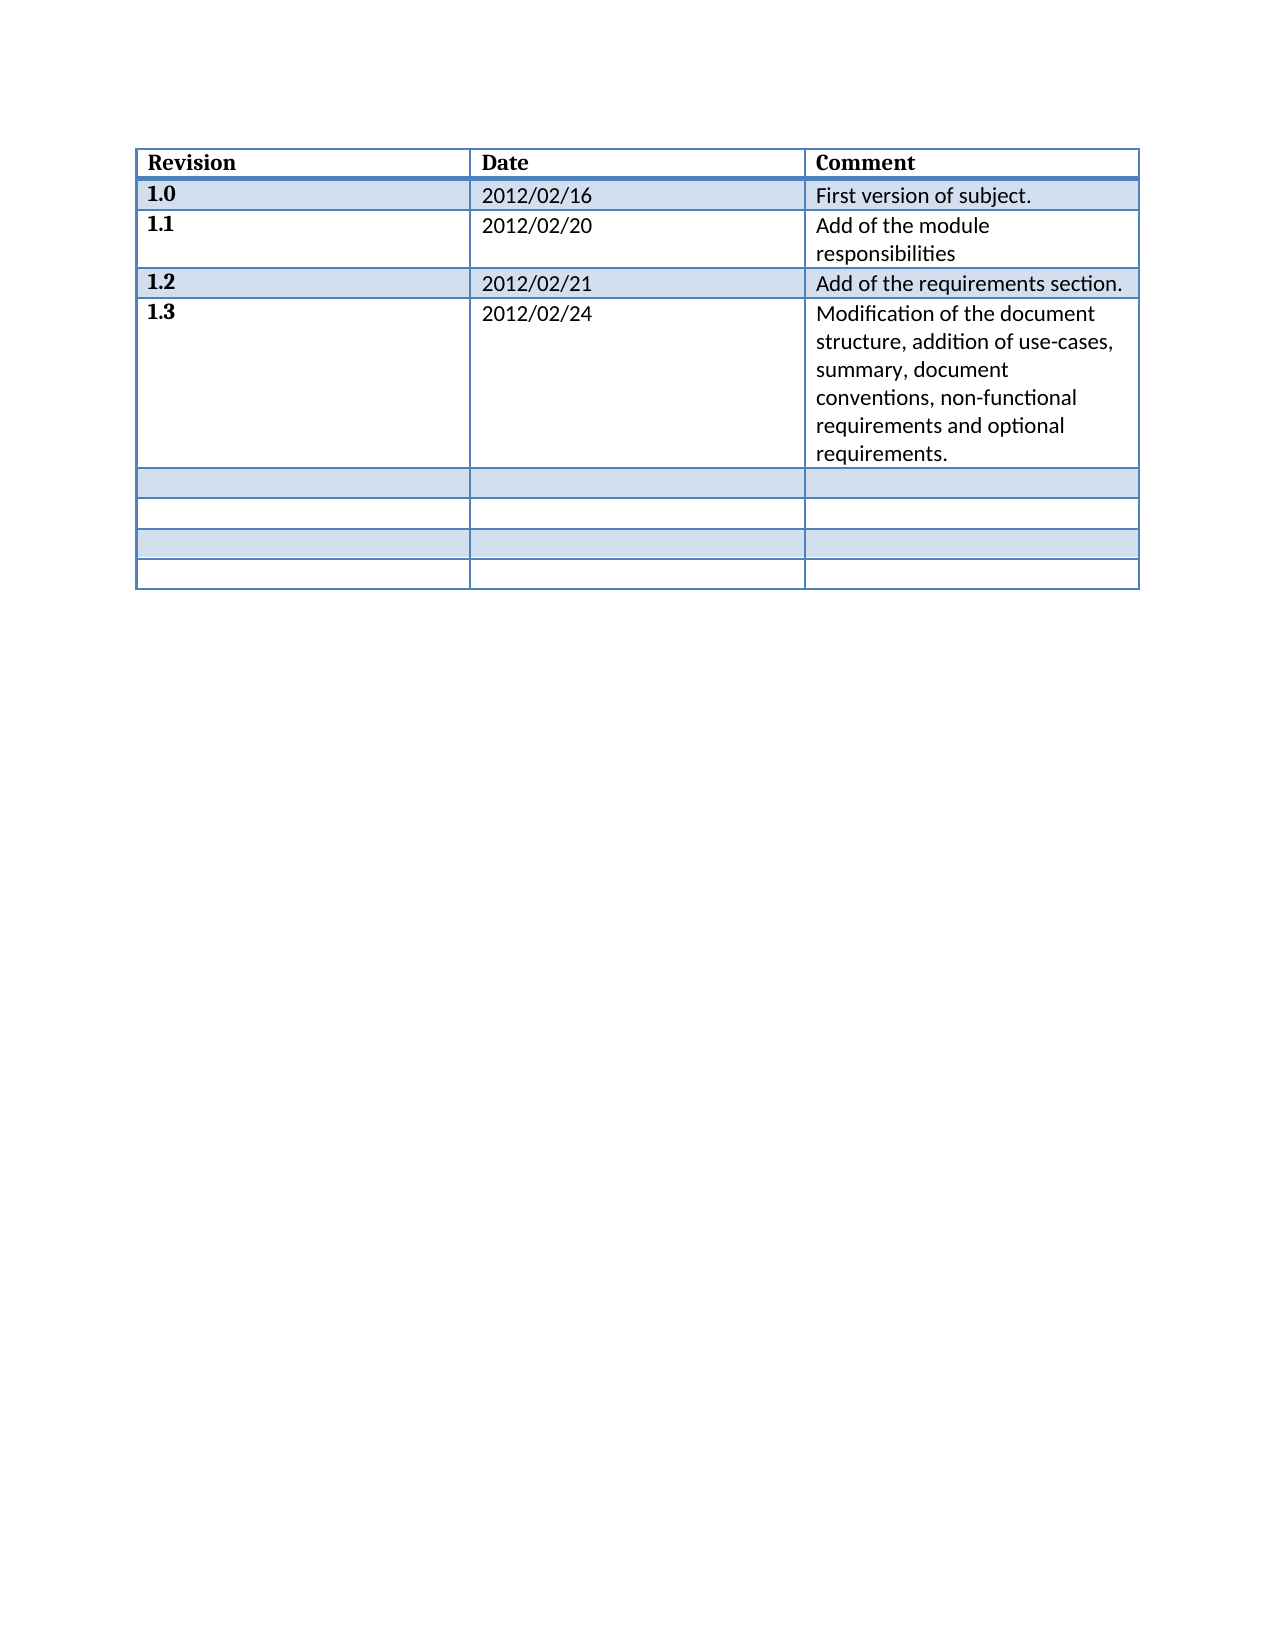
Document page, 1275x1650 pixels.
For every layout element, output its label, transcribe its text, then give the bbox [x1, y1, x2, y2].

table_cell 2012/02/24 [471, 299, 804, 467]
table_cell [806, 469, 1138, 497]
table_cell [806, 499, 1138, 527]
table_cell [806, 530, 1138, 557]
table_cell 2012/02/20 [471, 211, 804, 267]
table_cell 1.3 [138, 299, 469, 467]
table_cell 1.2 [138, 269, 469, 297]
table_cell 1.1 [138, 211, 469, 267]
table_cell [138, 499, 469, 527]
table_cell [471, 499, 804, 527]
table_cell 2012/02/21 [471, 269, 804, 297]
table_cell First version of subject. [806, 181, 1138, 209]
table_cell [138, 469, 469, 497]
table_header Revision [138, 150, 469, 176]
table_cell Add of the requirements section. [806, 269, 1138, 297]
table_cell [471, 469, 804, 497]
table_cell 2012/02/16 [471, 181, 804, 209]
table_cell [471, 530, 804, 557]
table_cell 1.0 [138, 181, 469, 209]
table_cell Add of the module responsibilities [806, 211, 1138, 267]
table_cell [471, 560, 804, 588]
table_cell [138, 530, 469, 557]
table_header Comment [806, 150, 1138, 176]
table_header Date [471, 150, 804, 176]
table_cell Modification of the document structure, addition of use-cases, summary, document conventions, non-functional requirements and optional requirements. [806, 299, 1138, 467]
table_cell [806, 560, 1138, 588]
table_cell [138, 560, 469, 588]
